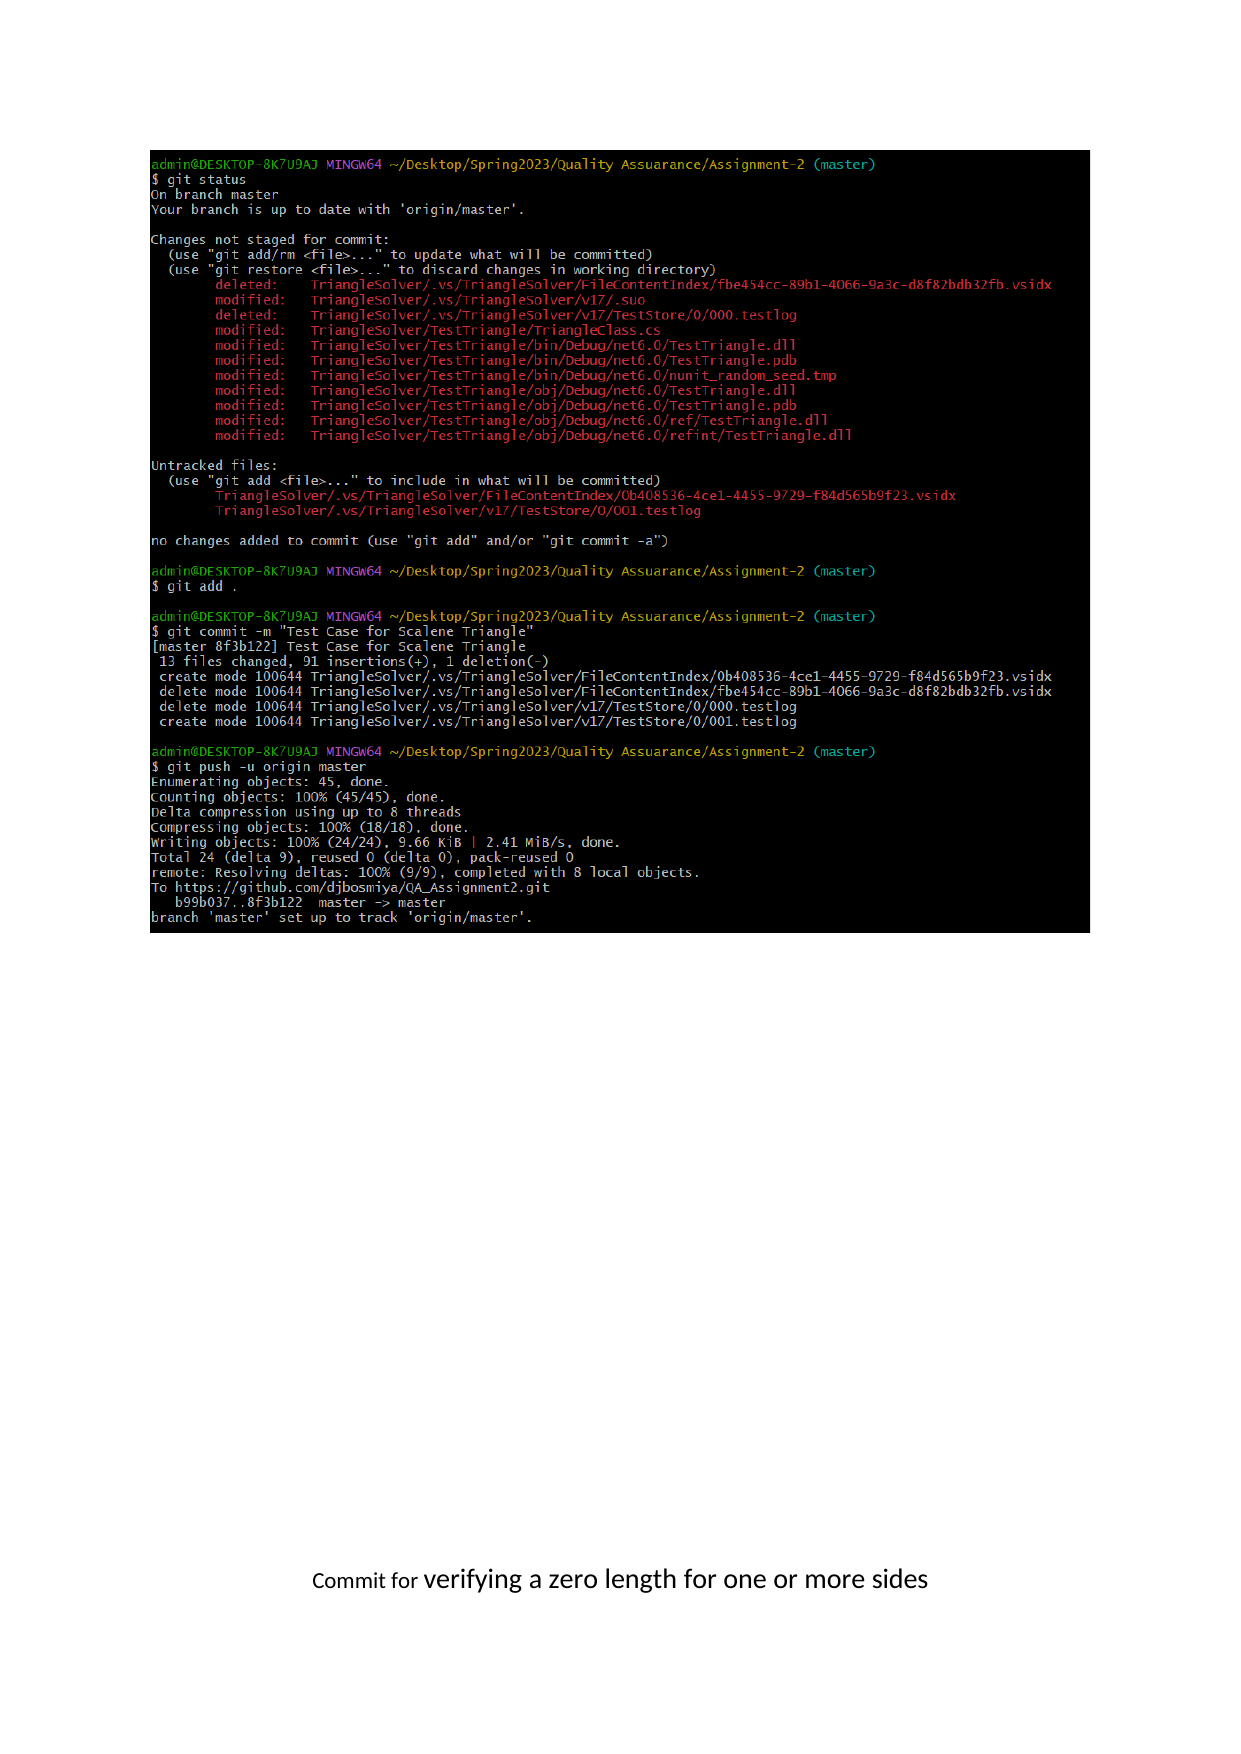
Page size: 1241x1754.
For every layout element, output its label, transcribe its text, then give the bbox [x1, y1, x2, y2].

picture [150, 150, 1091, 933]
text Commit for verifying a zero length for one or more sides [150, 1561, 1090, 1595]
